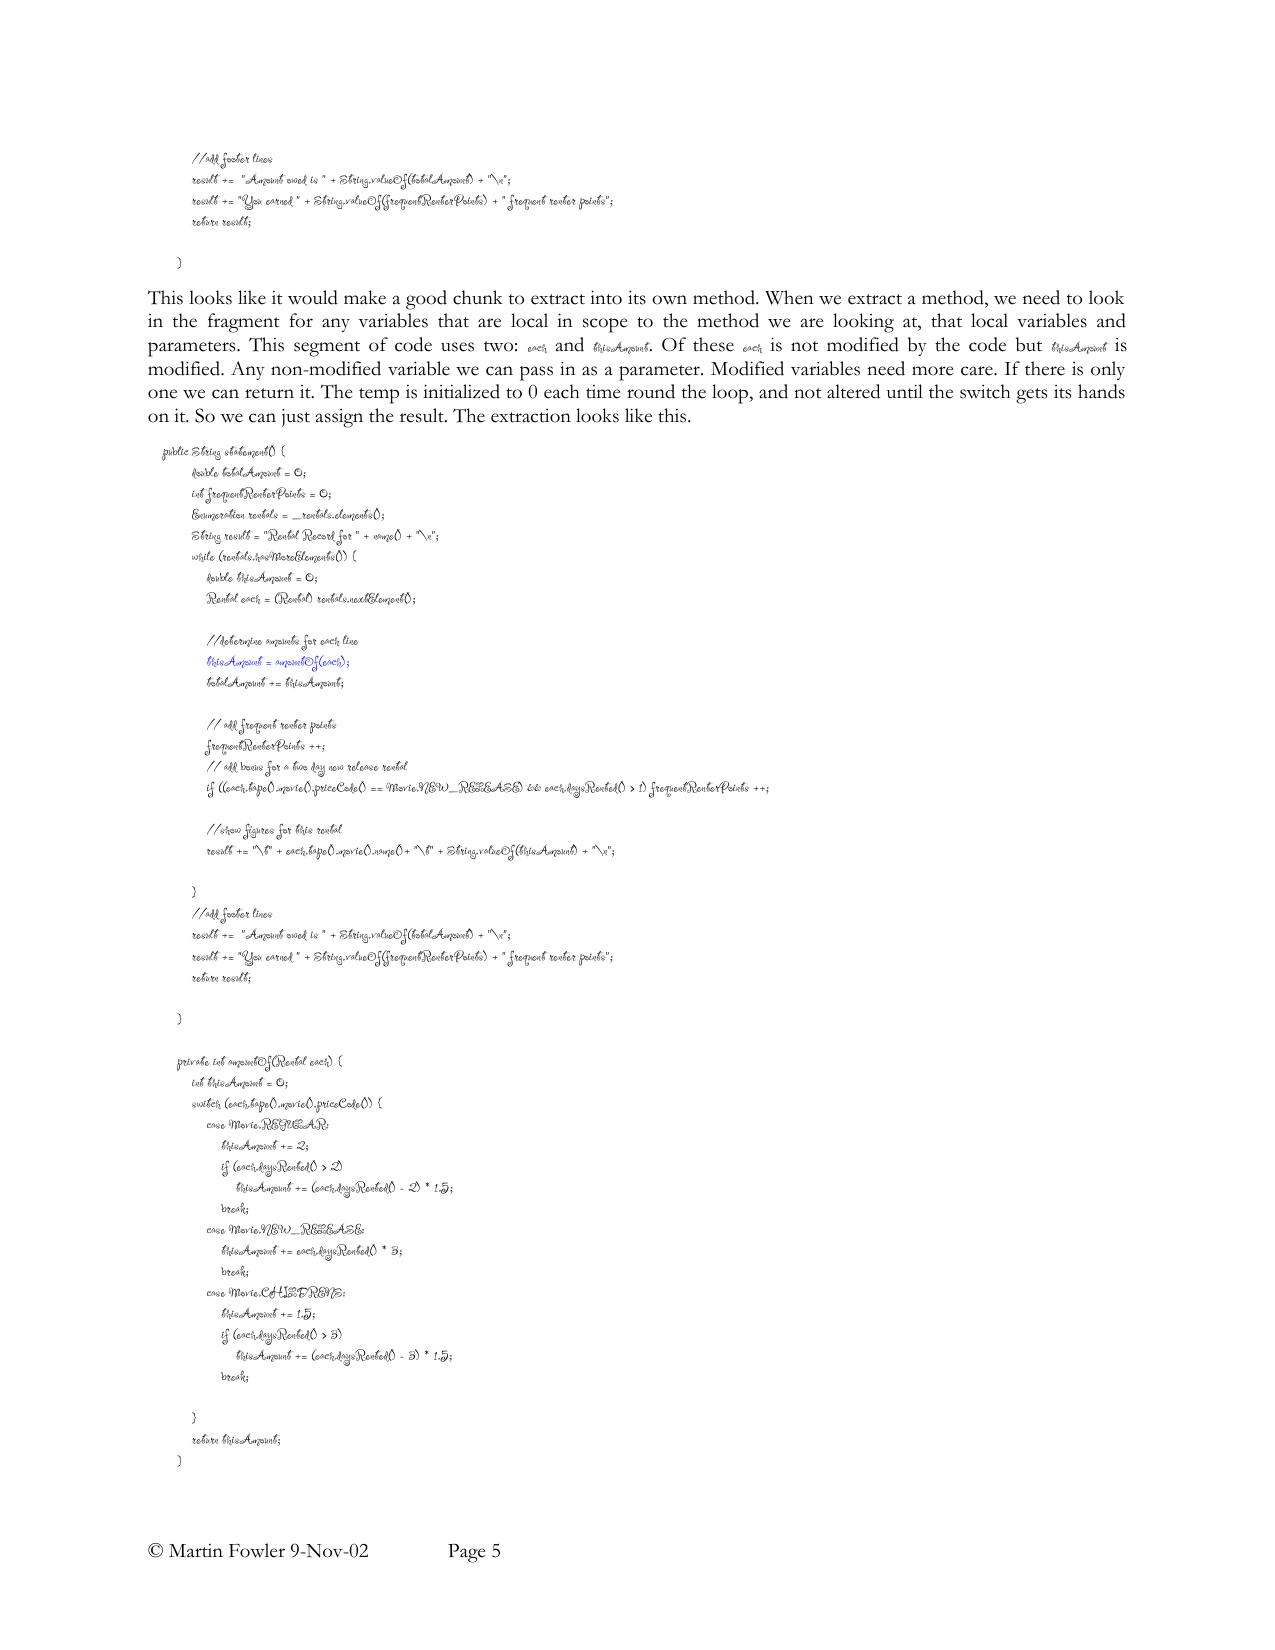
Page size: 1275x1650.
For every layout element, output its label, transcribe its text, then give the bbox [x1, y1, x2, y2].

text double thisAmount = 0; [163, 567, 1127, 588]
text return result; [163, 966, 1127, 987]
text This looks like it would make a good chunk to extract into its own method. When we extract a method, we need to look in the fragment for any variables that are local in scope to the method we are looking at, that local variables and parameters. This segment of code uses two: each and thisAmount. Of these each is not modified by the code but thisAmount is modified. Any non-modified variable we can pass in as a parameter. Modified variables need more care. If there is only one we can return it. The temp is initialized to 0 each time round the loop, and not altered until the switch gets its hands on it. So we can just assign the result. The extraction looks like this. [148, 286, 1127, 428]
text result += "\t" + each.tape().movie().name()+ "\t" + String.valueOf(thisAmount) + "\n"; [163, 840, 1127, 861]
text case Movie.REGULAR: [163, 1114, 1127, 1135]
text } [163, 253, 1127, 274]
text public String statement() { [163, 440, 1127, 461]
text double totalAmount = 0; [163, 461, 1127, 482]
text // add frequent renter points [163, 714, 1127, 735]
text thisAmount += (each.daysRented() - 2) * 1.5; [163, 1177, 1127, 1198]
text String result = "Rental Record for " + name() + "\n"; [163, 524, 1127, 546]
text thisAmount += each.daysRented() * 3; [163, 1240, 1127, 1261]
text return result; [163, 211, 1127, 232]
text //determine amounts for each line [163, 630, 1127, 651]
text break; [163, 1366, 1127, 1387]
text thisAmount += 2; [163, 1135, 1127, 1156]
text } [163, 1408, 1127, 1429]
text return thisAmount; [163, 1429, 1127, 1450]
text if ((each.tape().movie().priceCode() == Movie.NEW_RELEASE) && each.daysRented() > 1) frequentRenterPoints ++; [163, 777, 1127, 798]
text if (each.daysRented() > 2) [163, 1156, 1127, 1177]
text } [163, 1008, 1127, 1029]
text Enumeration rentals = _rentals.elements(); [163, 503, 1127, 524]
text } [163, 1450, 1127, 1471]
text // add bonus for a two day new release rental [163, 756, 1127, 777]
text //add footer lines [163, 148, 1127, 169]
text int thisAmount = 0; [163, 1072, 1127, 1093]
text Rental each = (Rental) rentals.nextElement(); [163, 588, 1127, 609]
text case Movie.NEW_RELEASE: [163, 1219, 1127, 1240]
text switch (each.tape().movie().priceCode()) { [163, 1093, 1127, 1114]
text break; [163, 1198, 1127, 1219]
text frequentRenterPoints ++; [163, 735, 1127, 756]
text int frequentRenterPoints = 0; [163, 482, 1127, 503]
text result += "You earned " + String.valueOf(frequentRenterPoints) + " frequent renter points"; [163, 945, 1127, 966]
text totalAmount += thisAmount; [163, 672, 1127, 693]
text thisAmount += 1.5; [163, 1303, 1127, 1324]
text while (rentals.hasMoreElements()) { [163, 546, 1127, 567]
text break; [163, 1261, 1127, 1282]
text case Movie.CHILDRENS: [163, 1282, 1127, 1303]
text result += "Amount owed is " + String.valueOf(totalAmount) + "\n"; [163, 169, 1127, 190]
text result += "Amount owed is " + String.valueOf(totalAmount) + "\n"; [163, 924, 1127, 945]
text thisAmount = amountOf(each); [163, 651, 1127, 672]
text //add footer lines [163, 903, 1127, 924]
text if (each.daysRented() > 3) [163, 1324, 1127, 1345]
text thisAmount += (each.daysRented() - 3) * 1.5; [163, 1345, 1127, 1366]
text private int amountOf(Rental each) { [163, 1051, 1127, 1072]
text } [163, 882, 1127, 903]
text result += "You earned " + String.valueOf(frequentRenterPoints) + " frequent renter points"; [163, 190, 1127, 211]
text //show figures for this rental [163, 819, 1127, 840]
